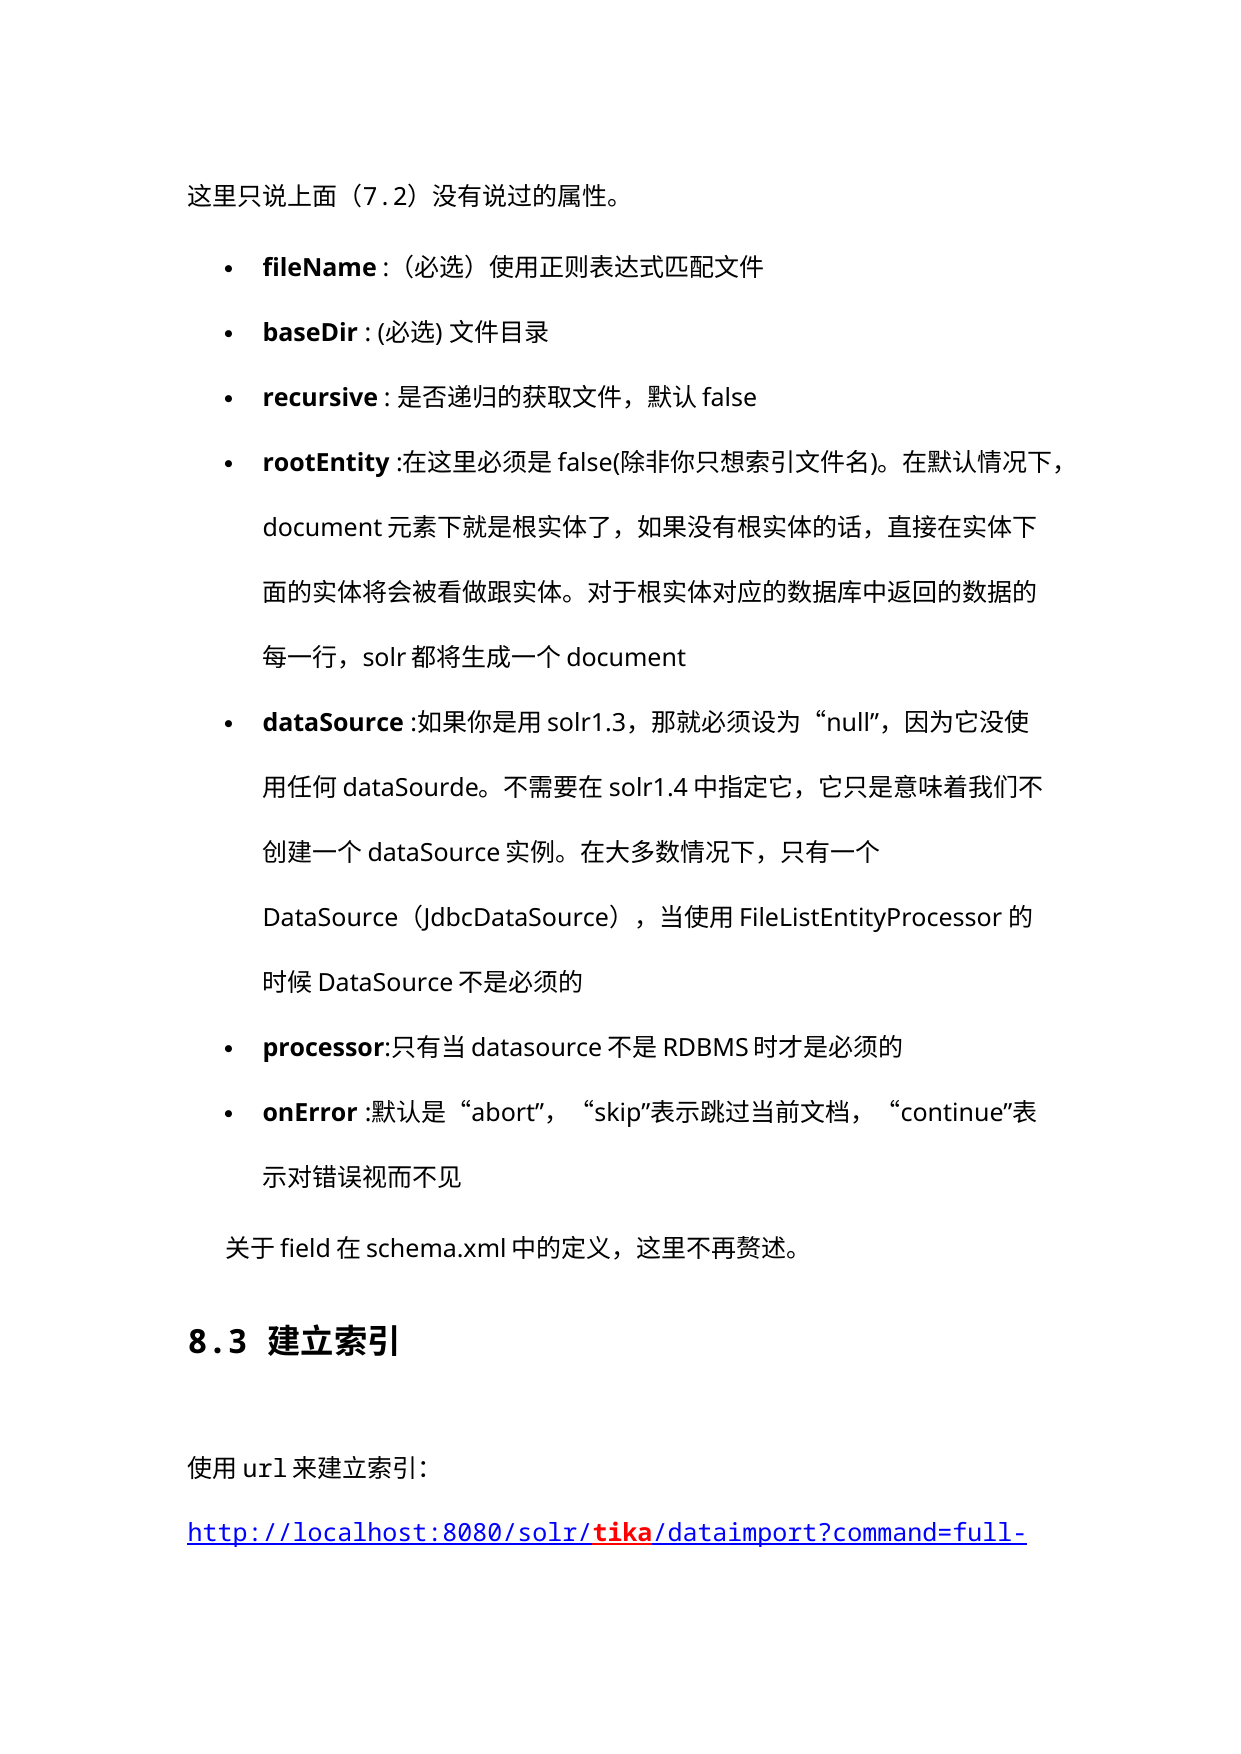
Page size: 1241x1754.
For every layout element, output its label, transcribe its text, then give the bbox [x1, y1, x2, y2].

list fileName :（必选）使用正则表达式匹配文件 [225, 233, 1053, 298]
subtitle 8.3 建立索引 [187, 1307, 1053, 1372]
list dataSource :如果你是用solr1.3，那就必须设为“null”，因为它没使用任何dataSourde。不需要在solr1.4中指定它，它只是意味着我们不创建一个dataSource实例。在大多数情况下，只有一个DataSource（JdbcDataSource），当使用FileListEntityProcessor 的时候DataSource不是必须的 [225, 688, 1053, 1013]
text 这里只说上面（7.2）没有说过的属性。 [187, 162, 1053, 227]
text 使用url来建立索引： [187, 1434, 1053, 1499]
list rootEntity :在这里必须是false(除非你只想索引文件名)。在默认情况下，document元素下就是根实体了，如果没有根实体的话，直接在实体下面的实体将会被看做跟实体。对于根实体对应的数据库中返回的数据的每一行，solr都将生成一个document [225, 428, 1053, 688]
text 关于field在schema.xml中的定义，这里不再赘述。 [225, 1214, 1053, 1279]
list recursive : 是否递归的获取文件，默认false [225, 363, 1053, 428]
list baseDir : (必选) 文件目录 [225, 298, 1053, 363]
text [187, 1499, 1053, 1564]
list onError :默认是“abort”，“skip”表示跳过当前文档，“continue”表示对错误视而不见 [225, 1078, 1053, 1208]
list processor:只有当datasource不是RDBMS时才是必须的 [225, 1013, 1053, 1078]
